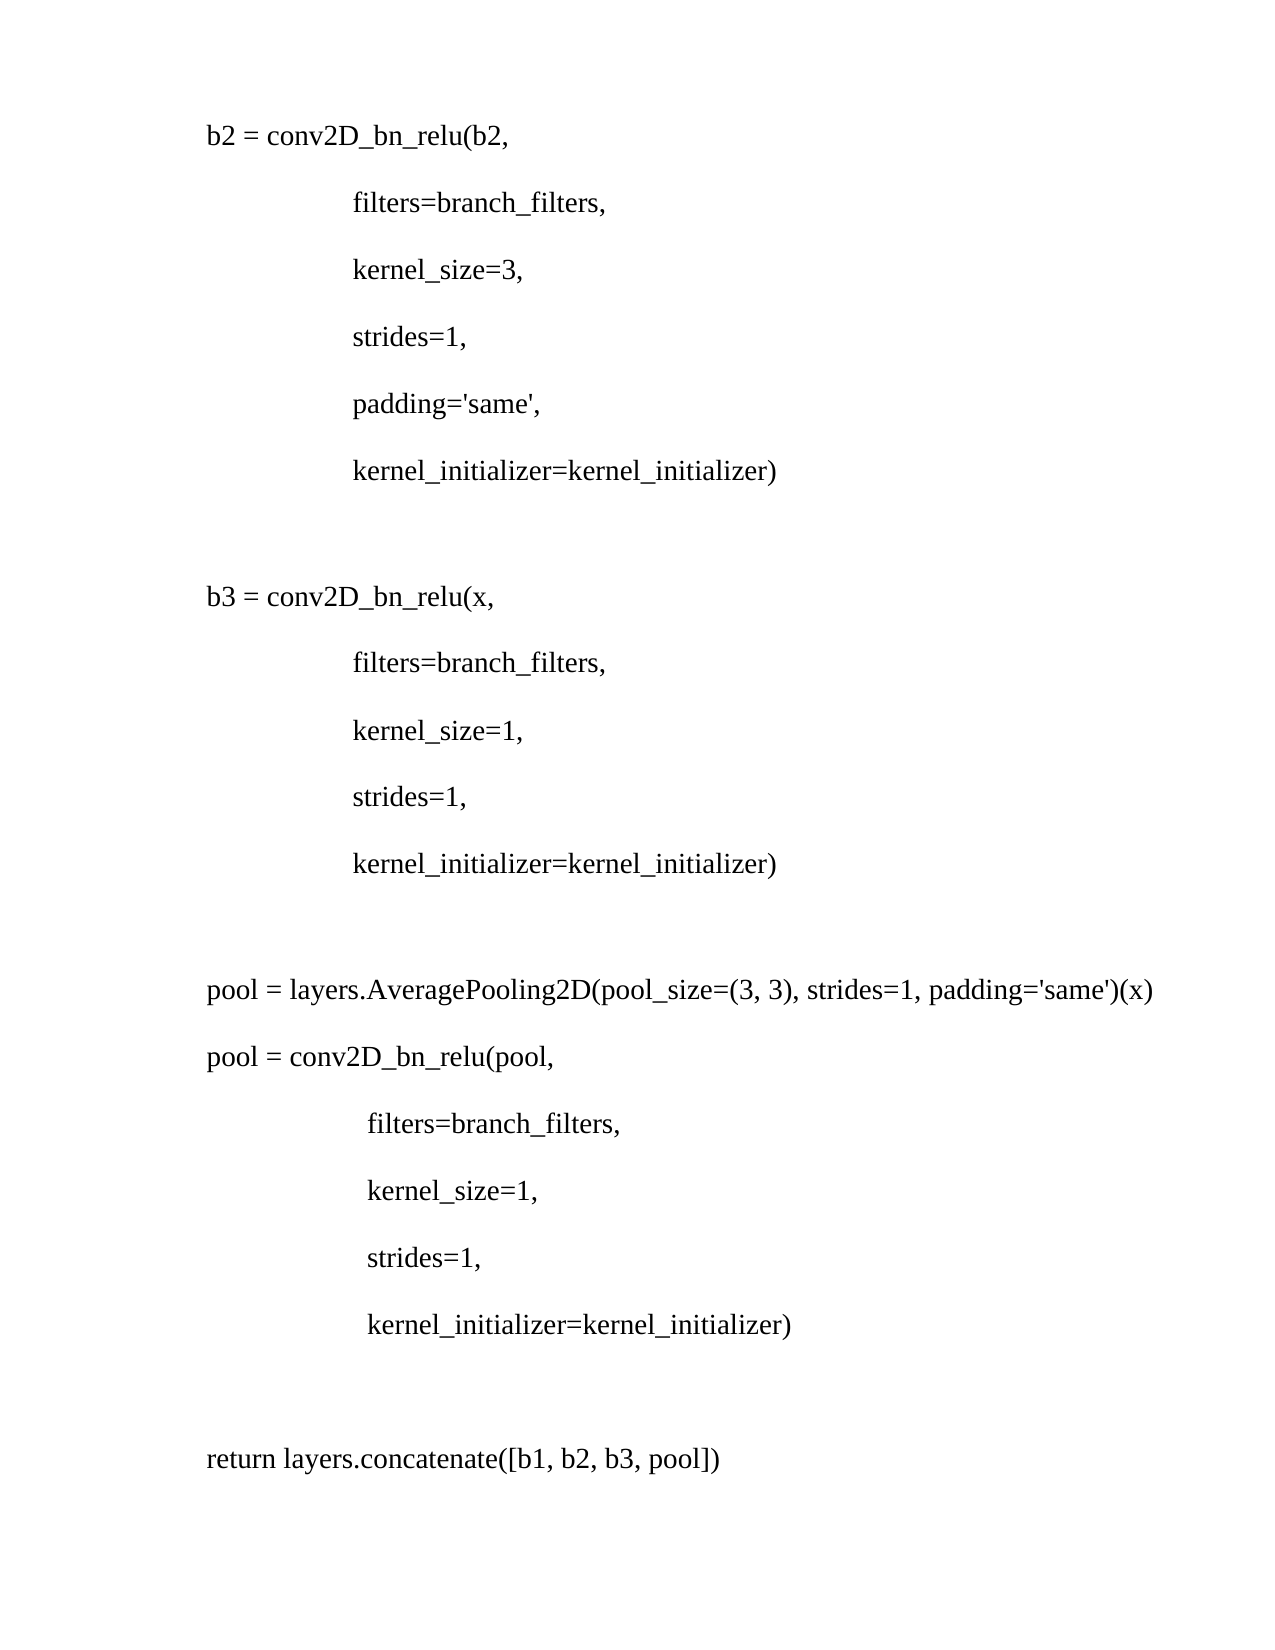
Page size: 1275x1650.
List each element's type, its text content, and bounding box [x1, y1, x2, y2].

text pool = conv2D_bn_relu(pool, [177, 1039, 1186, 1073]
text kernel_initializer=kernel_initializer) [177, 453, 1186, 487]
text strides=1, [177, 779, 1186, 813]
text pool = layers.AveragePooling2D(pool_size=(3, 3), strides=1, padding='same')(x) [177, 972, 1186, 1006]
text kernel_size=3, [177, 252, 1186, 286]
text kernel_size=1, [177, 713, 1186, 746]
text kernel_size=1, [177, 1173, 1186, 1207]
text strides=1, [177, 1240, 1186, 1274]
text kernel_initializer=kernel_initializer) [177, 847, 1186, 880]
text kernel_initializer=kernel_initializer) [177, 1307, 1186, 1341]
text filters=branch_filters, [177, 1106, 1186, 1140]
text filters=branch_filters, [177, 185, 1186, 219]
text padding='same', [177, 386, 1186, 419]
text b3 = conv2D_bn_relu(x, [177, 579, 1186, 612]
text return layers.concatenate([b1, b2, b3, pool]) [177, 1441, 1186, 1474]
text b2 = conv2D_bn_relu(b2, [177, 118, 1186, 152]
text filters=branch_filters, [177, 646, 1186, 679]
text strides=1, [177, 319, 1186, 353]
